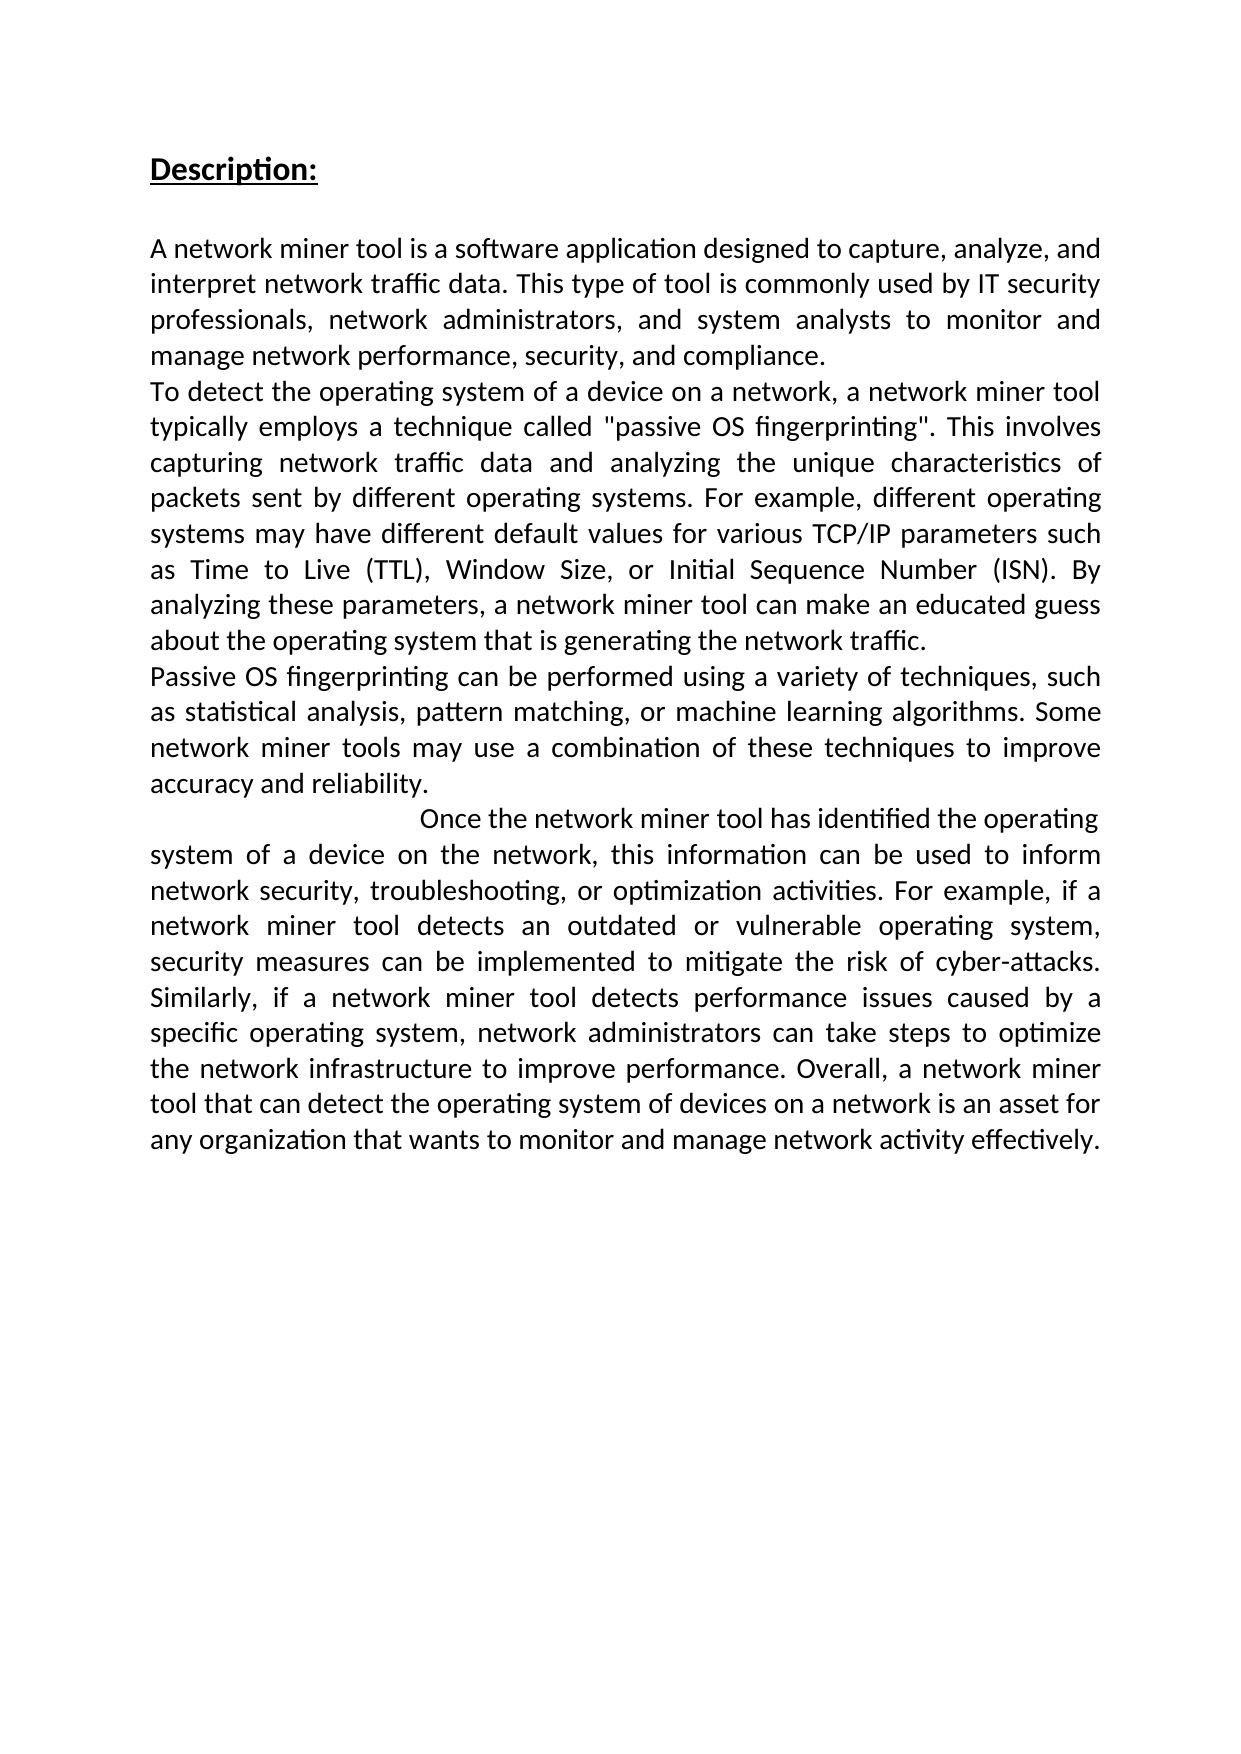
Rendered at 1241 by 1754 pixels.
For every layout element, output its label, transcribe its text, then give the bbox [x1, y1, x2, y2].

subtitle Once the network miner tool has identified the operating system of a device on the network, this information can be used to inform network security, troubleshooting, or optimization activities. For example, if a network miner tool detects an outdated or vulnerable operating system, security measures can be implemented to mitigate the risk of cyber-attacks. Similarly, if a network miner tool detects performance issues caused by a specific operating system, network administrators can take steps to optimize the network infrastructure to improve performance. Overall, a network miner tool that can detect the operating system of devices on a network is an asset for any organization that wants to monitor and manage network activity effectively. [150, 801, 1103, 1157]
subtitle Passive OS fingerprinting can be performed using a variety of techniques, such as statistical analysis, pattern matching, or machine learning algorithms. Some network miner tools may use a combination of these techniques to improve accuracy and reliability. [150, 658, 1103, 800]
subtitle A network miner tool is a software application designed to capture, analyze, and interpret network traffic data. This type of tool is commonly used by IT security professionals, network administrators, and system analysts to monitor and manage network performance, security, and compliance. [150, 230, 1103, 372]
subtitle Description: [150, 148, 1103, 189]
subtitle To detect the operating system of a device on a network, a network miner tool typically employs a technique called "passive OS fingerprinting". This involves capturing network traffic data and analyzing the unique characteristics of packets sent by different operating systems. For example, different operating systems may have different default values for various TCP/IP parameters such as Time to Live (TTL), Window Size, or Initial Sequence Number (ISN). By analyzing these parameters, a network miner tool can make an educated guess about the operating system that is generating the network traffic. [150, 373, 1103, 658]
